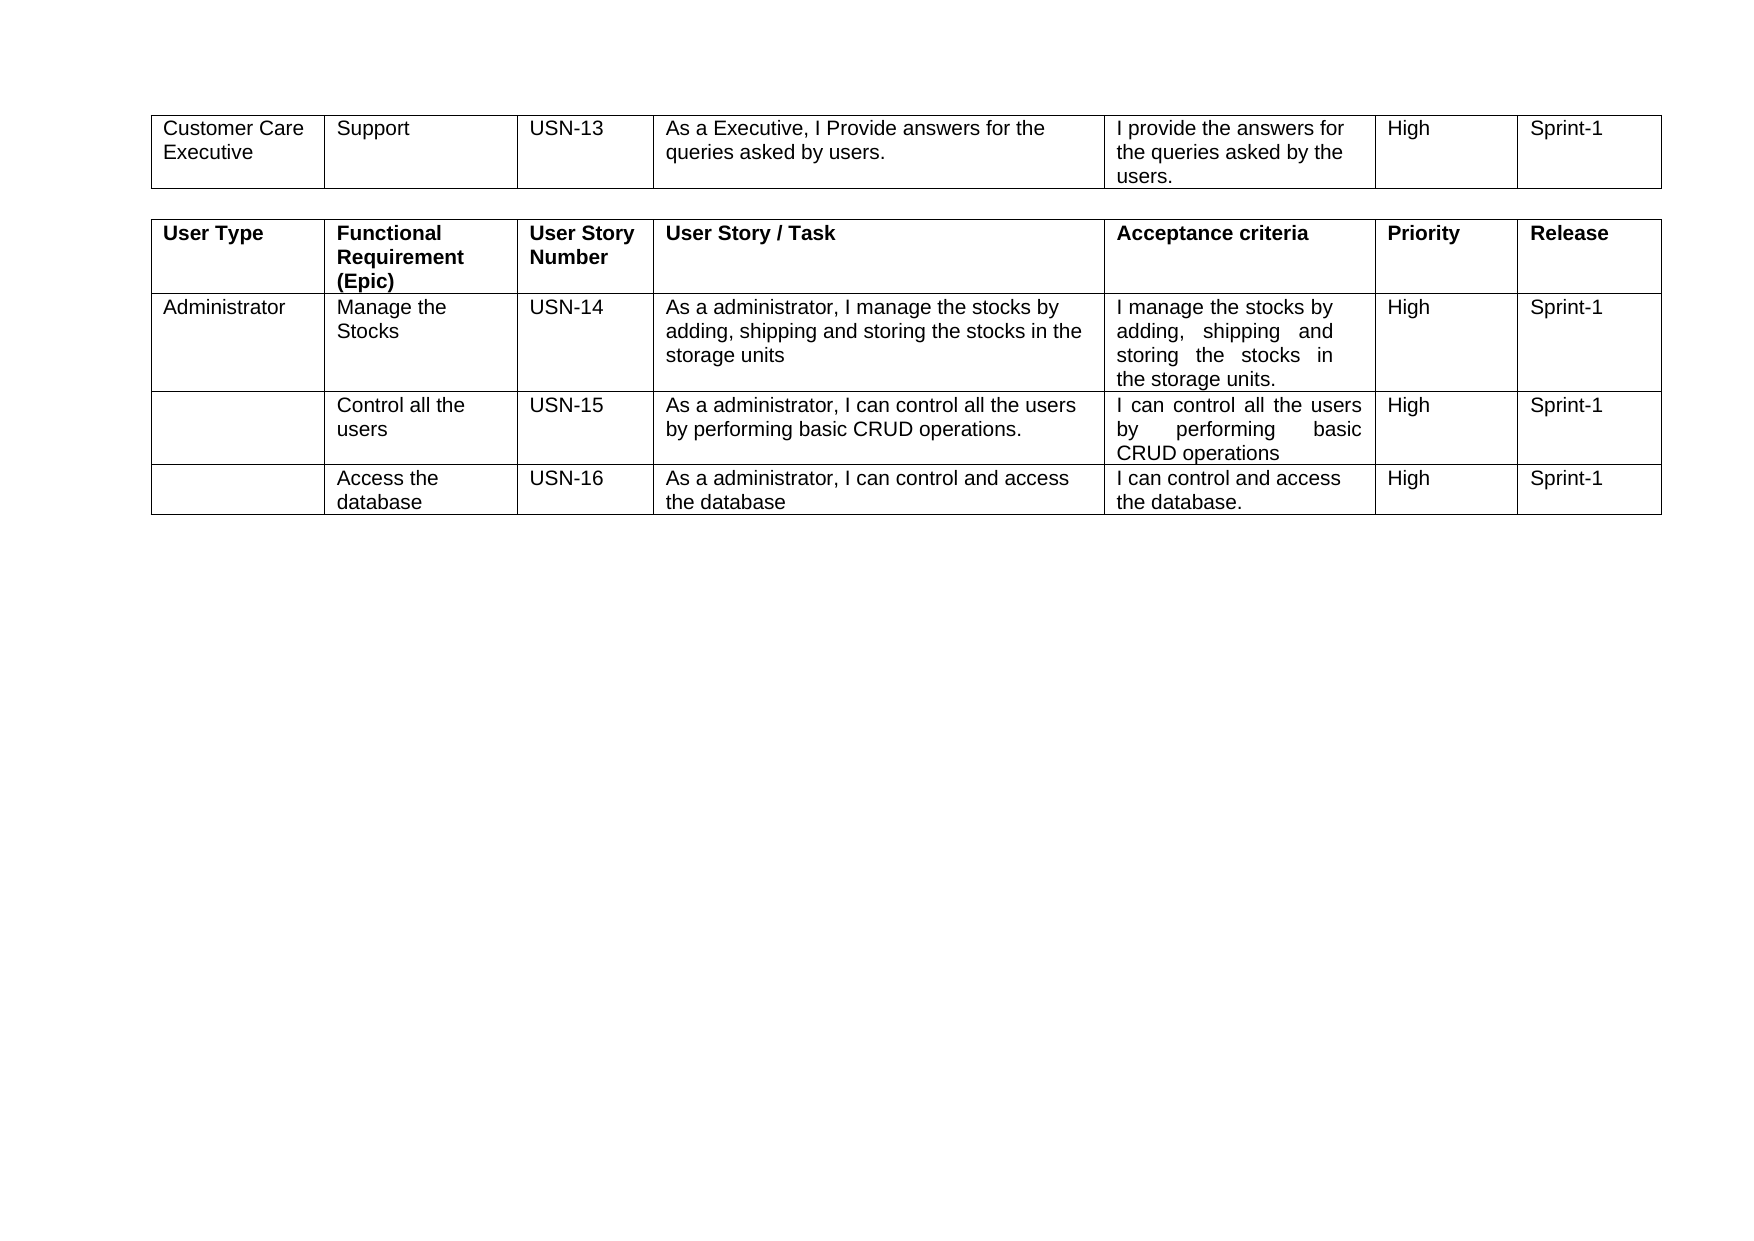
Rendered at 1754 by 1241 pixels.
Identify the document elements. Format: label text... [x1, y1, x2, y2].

table_cell [152, 465, 324, 514]
table_header Priority [1376, 220, 1517, 293]
table_cell [152, 392, 324, 464]
table_cell Support [325, 116, 517, 188]
table_cell Control all the users [325, 392, 517, 464]
table_header User Story / Task [654, 220, 1104, 293]
table_cell I provide the answers for the queries asked by the users. [1105, 116, 1375, 188]
table_cell I can control all the users by performing basic CRUD operations [1105, 392, 1375, 464]
table_cell High [1376, 465, 1517, 514]
table_cell Customer Care Executive [152, 116, 324, 188]
table_cell As a administrator, I manage the stocks by adding, shipping and storing the stocks in the storage units [654, 294, 1104, 391]
table_header User Type [152, 220, 324, 293]
table_header Acceptance criteria [1105, 220, 1375, 293]
table_cell High [1376, 294, 1517, 391]
table_cell Sprint-1 [1518, 294, 1661, 391]
table_cell Sprint-1 [1518, 392, 1661, 464]
table_cell As a Executive, I Provide answers for the queries asked by users. [654, 116, 1104, 188]
table_cell I can control and access the database. [1105, 465, 1375, 514]
table_cell Manage the Stocks [325, 294, 517, 391]
table_cell Sprint-1 [1518, 116, 1661, 188]
table_cell Administrator [152, 294, 324, 391]
table_cell USN-14 [518, 294, 653, 391]
table_header Functional Requirement (Epic) [325, 220, 517, 293]
table_header User Story Number [518, 220, 653, 293]
table_cell As a administrator, I can control and access the database [654, 465, 1104, 514]
table_cell USN-13 [518, 116, 653, 188]
table_cell Access the database [325, 465, 517, 514]
table_header Release [1518, 220, 1661, 293]
table_cell High [1376, 116, 1517, 188]
table_cell High [1376, 392, 1517, 464]
table_cell USN-15 [518, 392, 653, 464]
table_cell Sprint-1 [1518, 465, 1661, 514]
table_cell As a administrator, I can control all the users by performing basic CRUD operations. [654, 392, 1104, 464]
table_cell USN-16 [518, 465, 653, 514]
table_cell I manage the stocks by adding, shipping and storing the stocks in the storage units. [1105, 294, 1375, 391]
